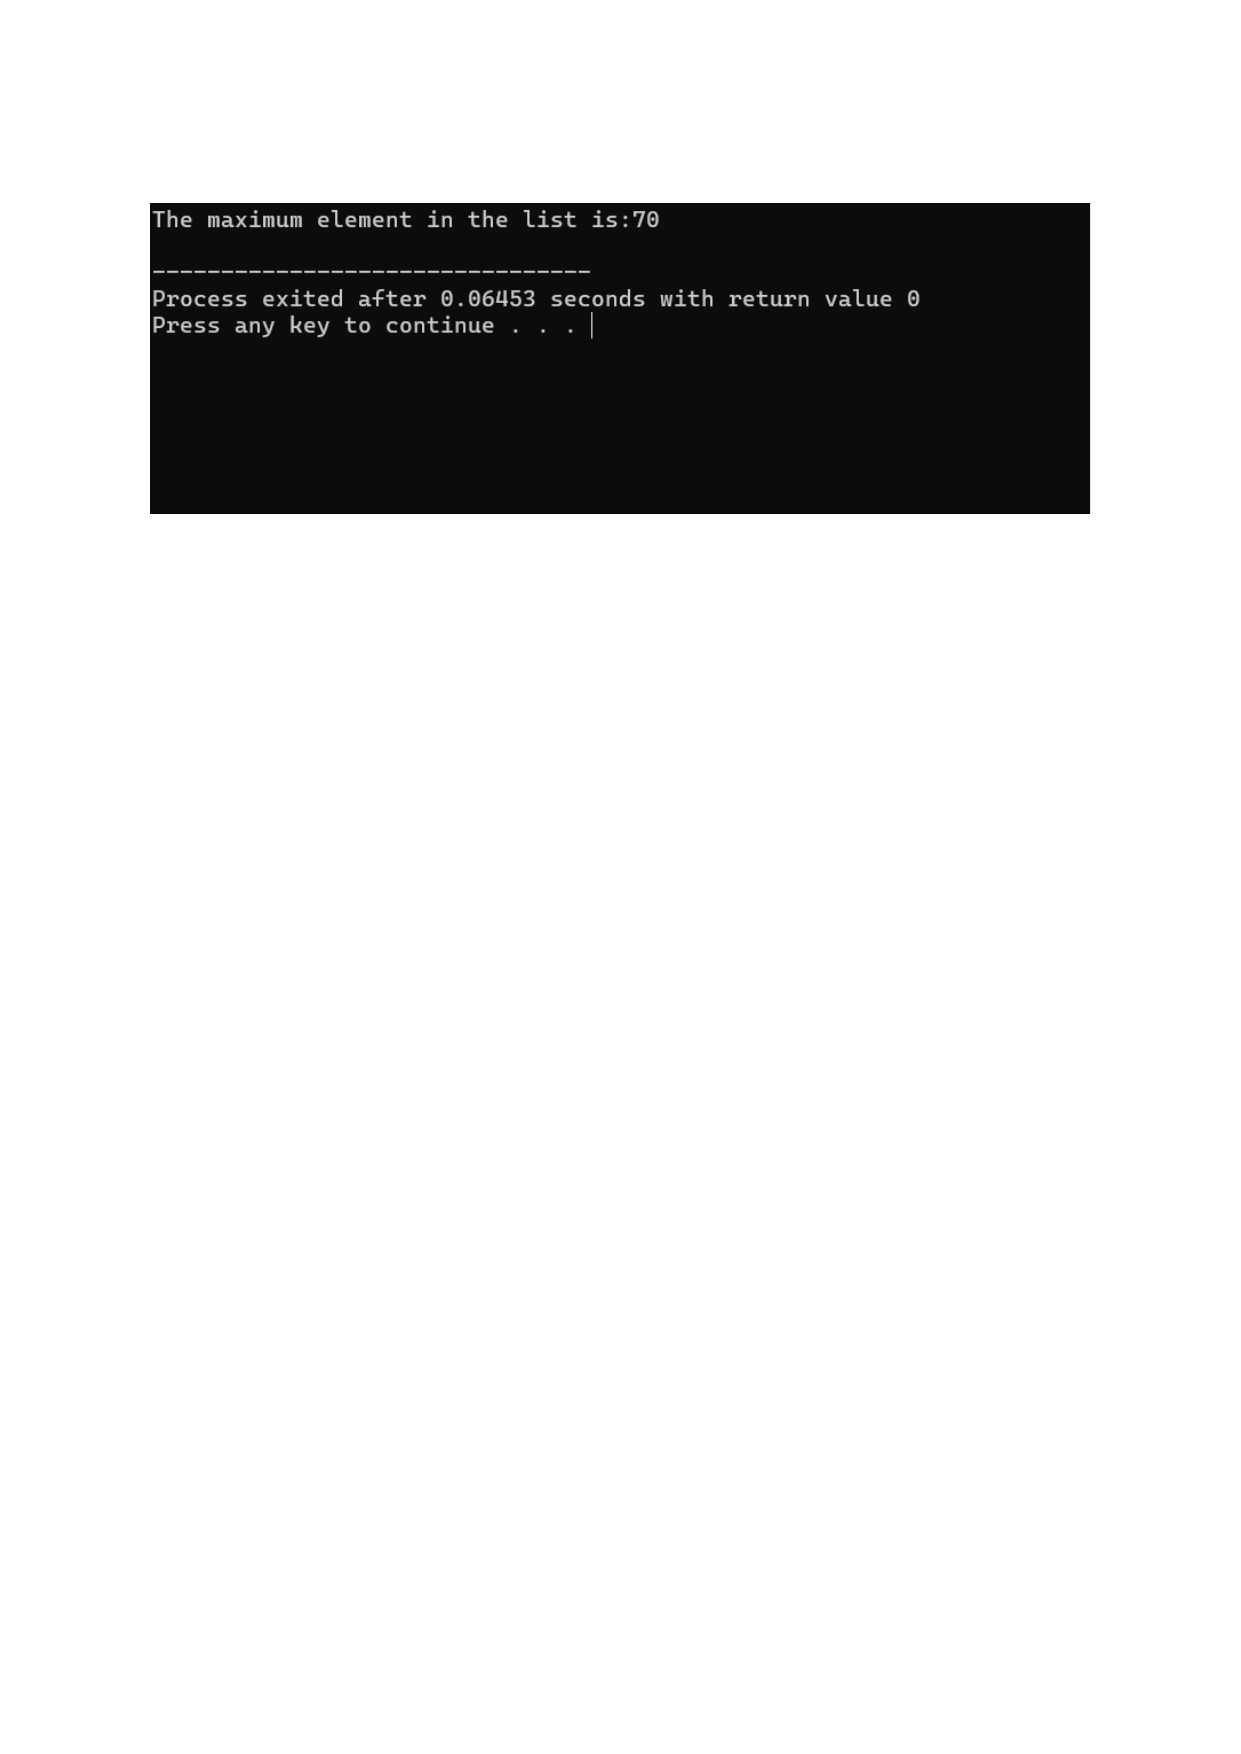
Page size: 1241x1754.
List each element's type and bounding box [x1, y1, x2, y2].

picture [150, 203, 1091, 514]
